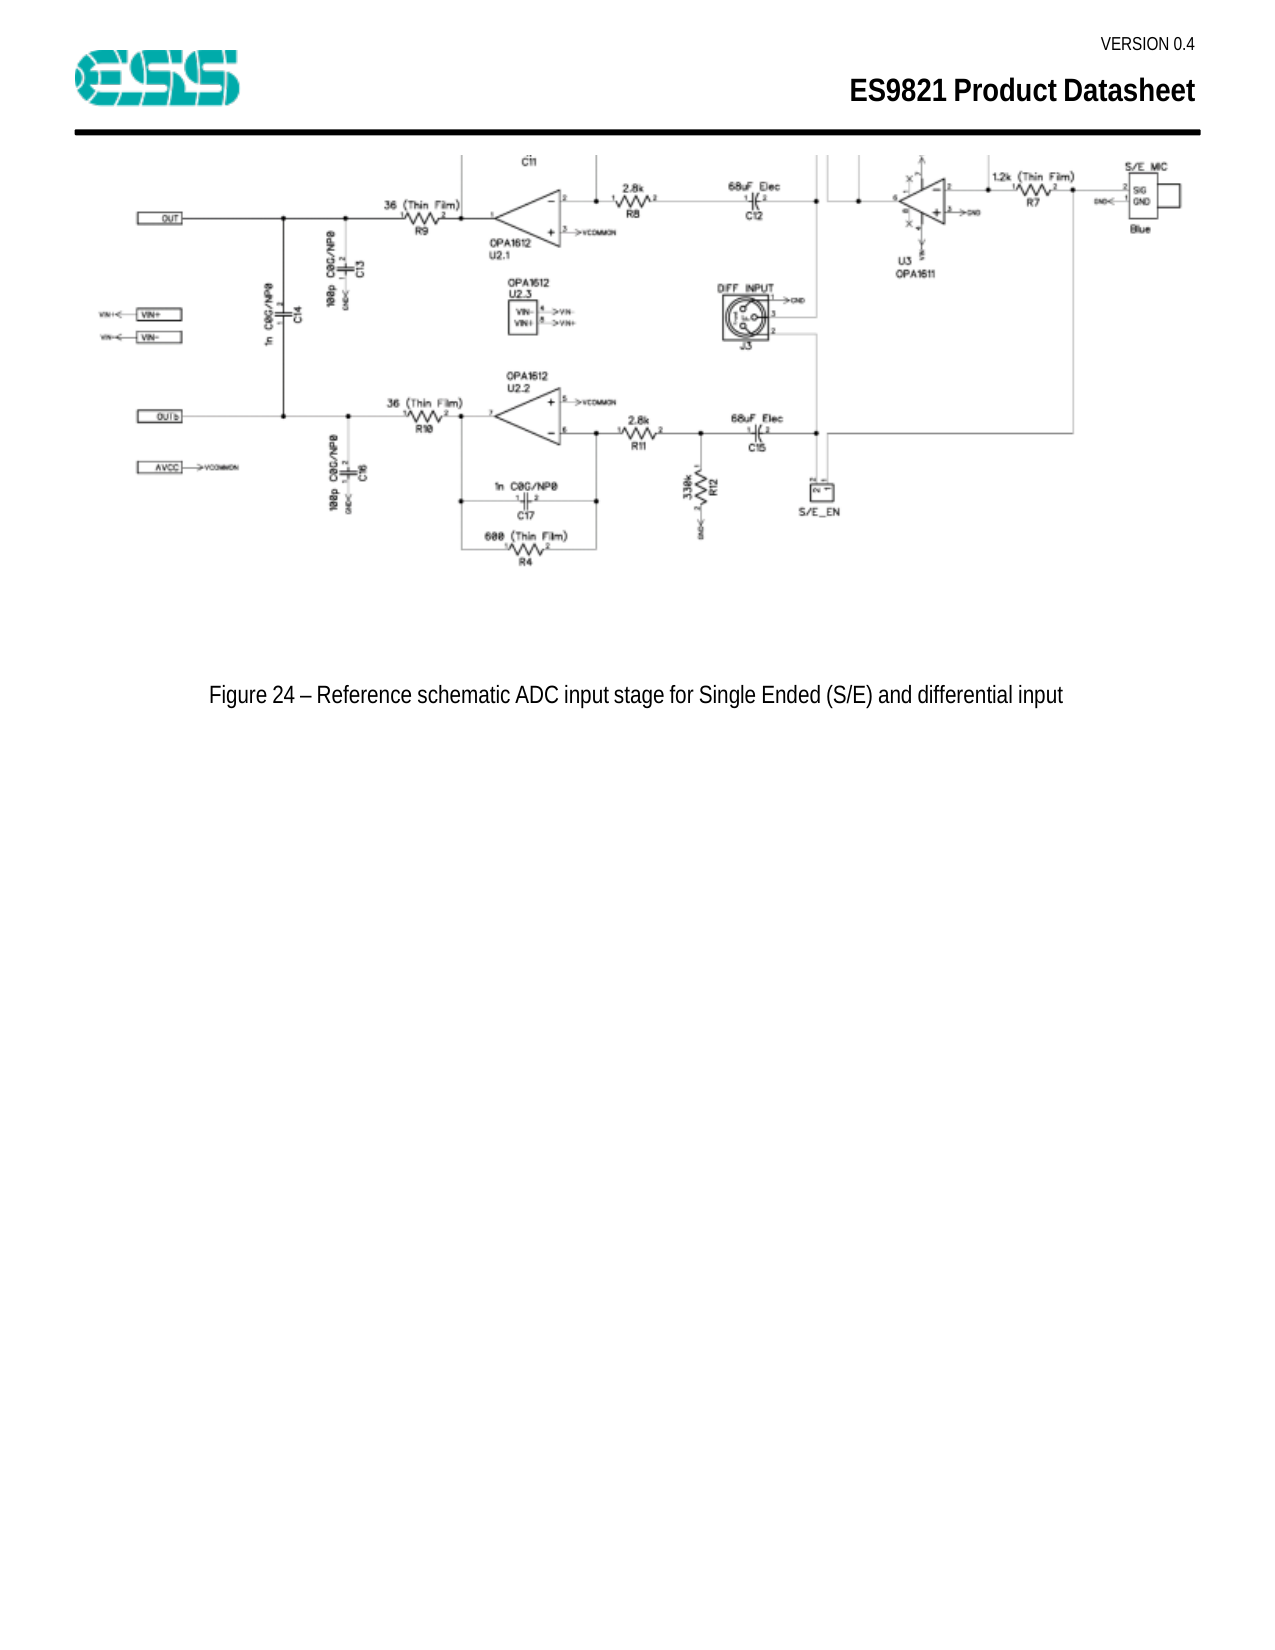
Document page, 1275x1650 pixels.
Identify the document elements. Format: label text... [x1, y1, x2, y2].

text VERSION 0.4 [1101, 34, 1200, 55]
text Figure 24 – Reference schematic ADC input stage for Single Ended (S/E) and differential input [209, 680, 1200, 709]
